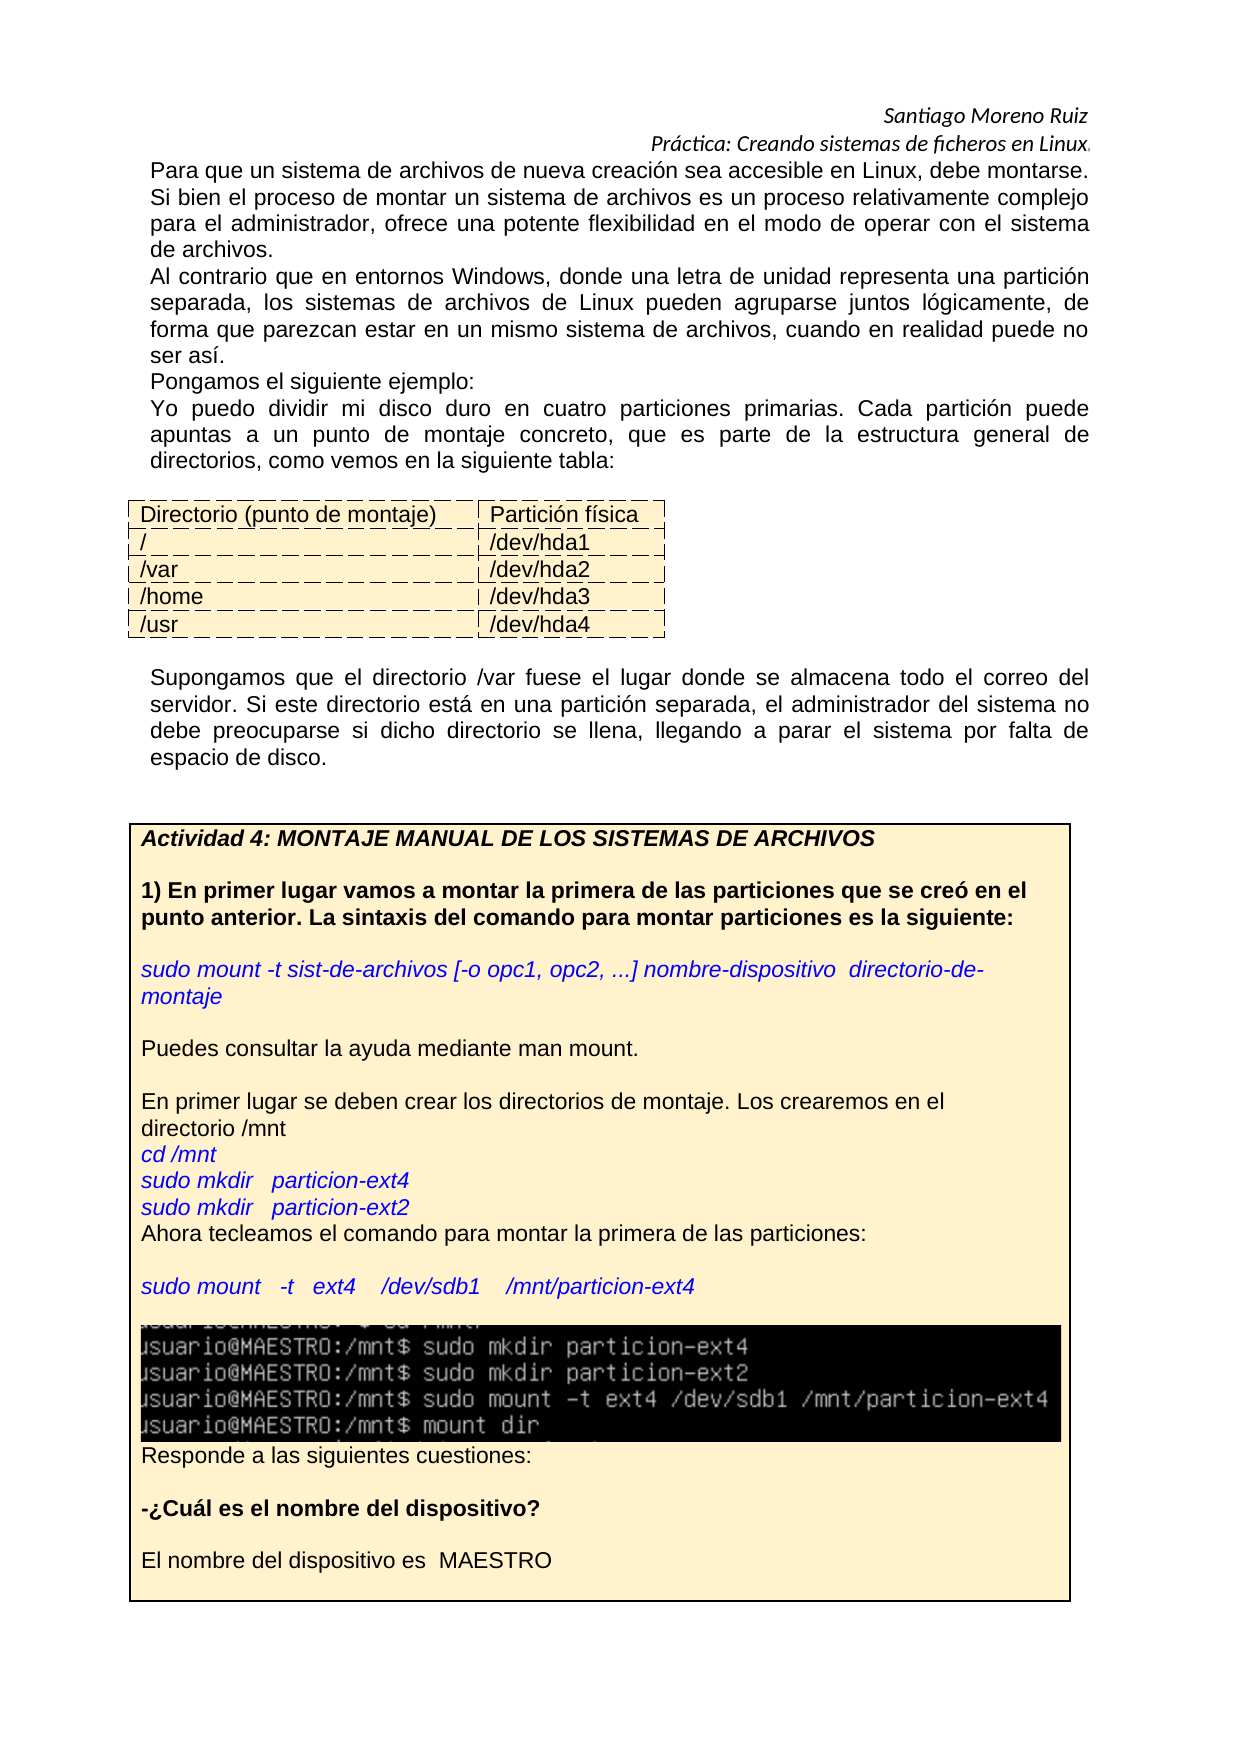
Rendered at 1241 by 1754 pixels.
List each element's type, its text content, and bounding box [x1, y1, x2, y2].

table_cell /dev/hda2 [478, 555, 664, 582]
text Yo puedo dividir mi disco duro en cuatro particiones primarias. Cada partición puede apuntas a un punto de montaje concreto, que es parte de la estructura general de directorios, como vemos en la siguiente tabla: [150, 394, 1090, 474]
text Supongamos que el directorio /var fuese el lugar donde se almacena todo el correo del servidor. Si este directorio está en una partición separada, el administrador del sistema no debe preocuparse si dicho directorio se llena, llegando a parar el sistema por falta de espacio de disco. [150, 664, 1090, 770]
table_cell /var [129, 555, 478, 582]
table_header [131, 825, 1069, 1600]
table_cell /dev/hda1 [478, 528, 664, 555]
table_cell /dev/hda3 [478, 582, 664, 609]
table_cell / [129, 528, 478, 555]
text Al contrario que en entornos Windows, donde una letra de unidad representa una partición separada, los sistemas de archivos de Linux pueden agruparse juntos lógicamente, de forma que parezcan estar en un mismo sistema de archivos, cuando en realidad puede no ser así. [150, 263, 1090, 368]
text Para que un sistema de archivos de nueva creación sea accesible en Linux, debe montarse. Si bien el proceso de montar un sistema de archivos es un proceso relativamente complejo para el administrador, ofrece una potente flexibilidad en el modo de operar con el sistema de archivos. [150, 157, 1090, 263]
table_header Directorio (punto de montaje) [129, 500, 478, 527]
table_cell /dev/hda4 [478, 610, 664, 637]
table_header Partición física [478, 500, 664, 527]
picture [140, 1325, 1062, 1442]
table_cell /home [129, 582, 478, 609]
table_cell /usr [129, 610, 478, 637]
text Pongamos el siguiente ejemplo: [150, 368, 1090, 394]
